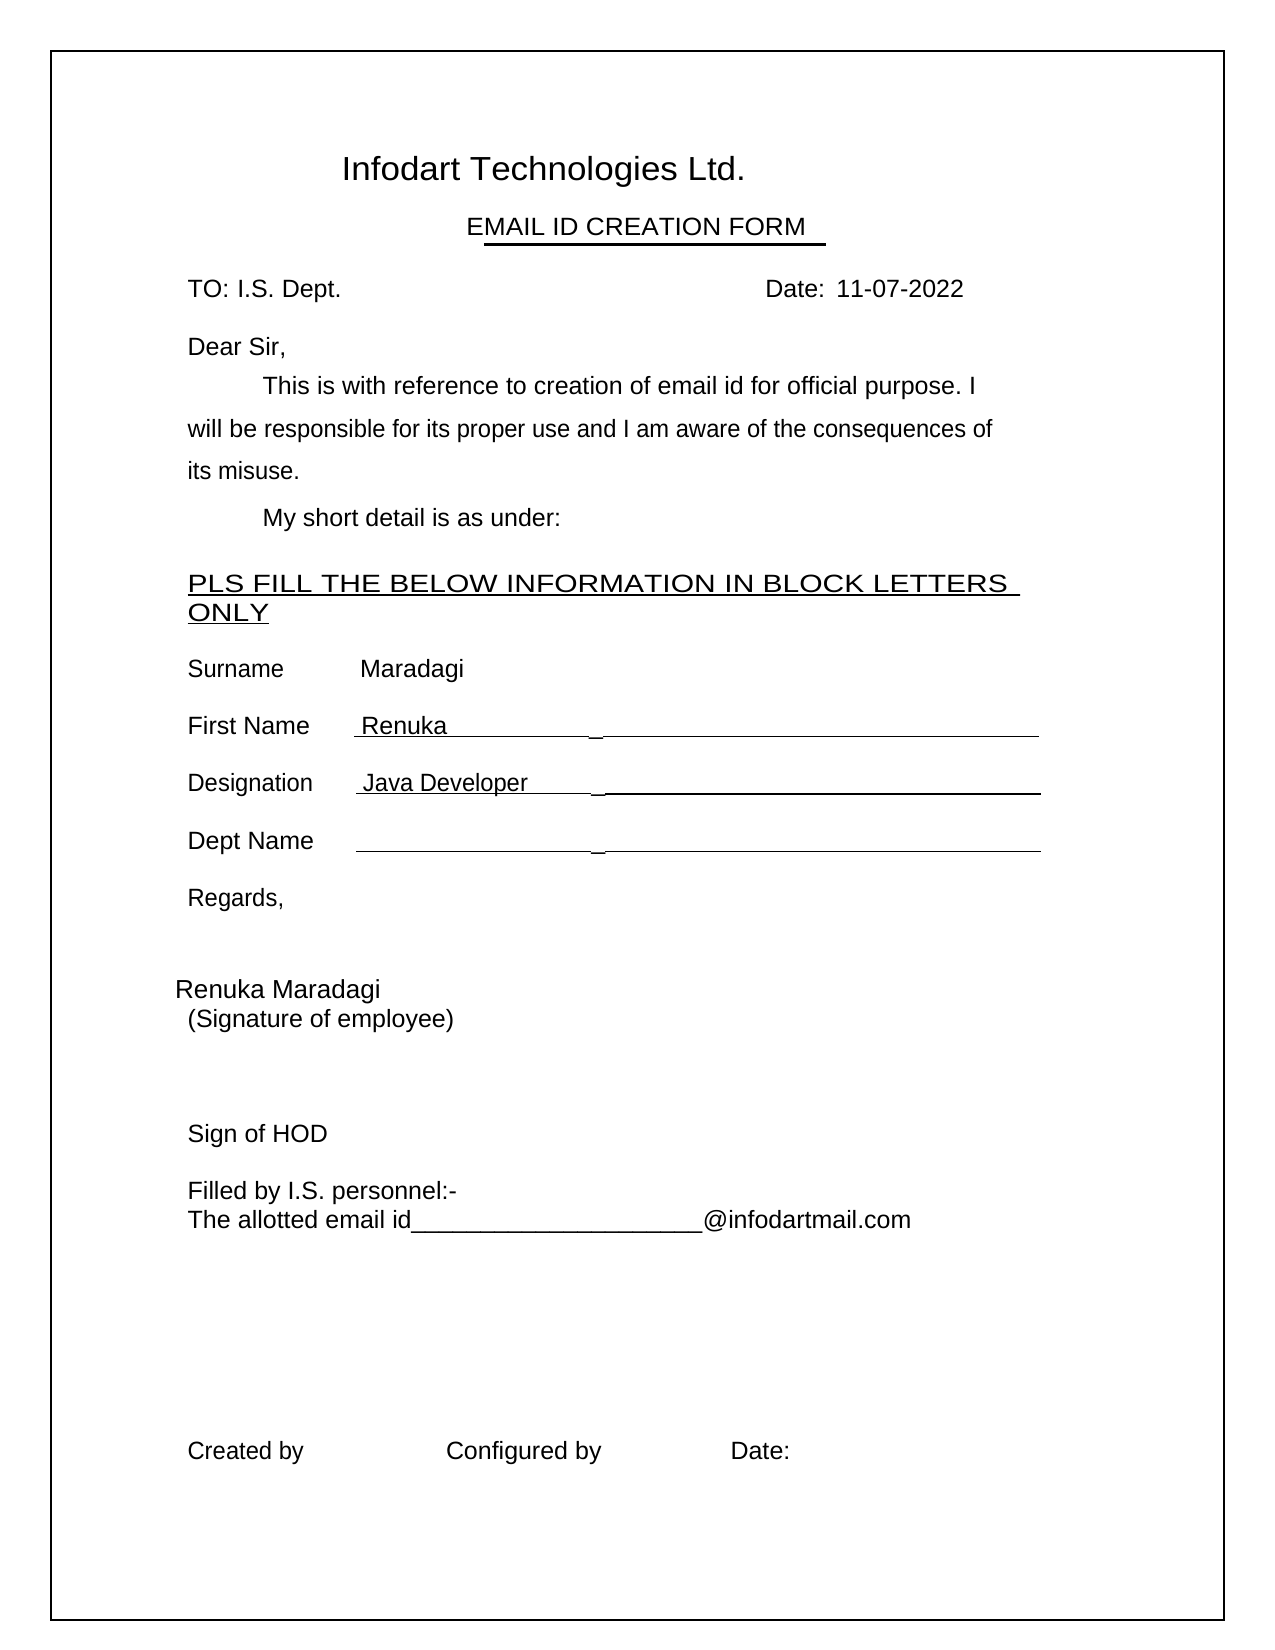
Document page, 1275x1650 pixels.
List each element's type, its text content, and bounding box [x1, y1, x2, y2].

text PLS FILL THE BELOW INFORMATION IN BLOCK LETTERS ONLY [187, 569, 1096, 627]
text TO: I.S. Dept. Date: 11-07-2022 [187, 274, 1096, 303]
text Filled by I.S. personnel:- [187, 1177, 1096, 1206]
text Dear Sir, [187, 332, 1096, 360]
text Designation Java Developer _ [187, 768, 1096, 797]
text Regards, [187, 883, 1096, 912]
text First Name Renuka _ [187, 711, 1096, 740]
text Renuka Maradagi [175, 974, 1096, 1004]
text Created by Configured by Date: [187, 1436, 1096, 1464]
text Surname Maradagi [187, 654, 1096, 682]
text (Signature of employee) [187, 1004, 1096, 1033]
text Sign of HOD [187, 1119, 1096, 1148]
title Infodart Technologies Ltd. [341, 149, 1096, 188]
text Dept Name _ [187, 826, 1096, 854]
text EMAIL ID CREATION FORM [464, 212, 808, 241]
text My short detail is as under: [262, 503, 1096, 531]
text This is with reference to creation of email id for official purpose. I will be responsible for its proper use and I am aware of the consequences of its misuse. [187, 371, 993, 485]
text The allotted email id @infodartmail.com [187, 1206, 1096, 1234]
